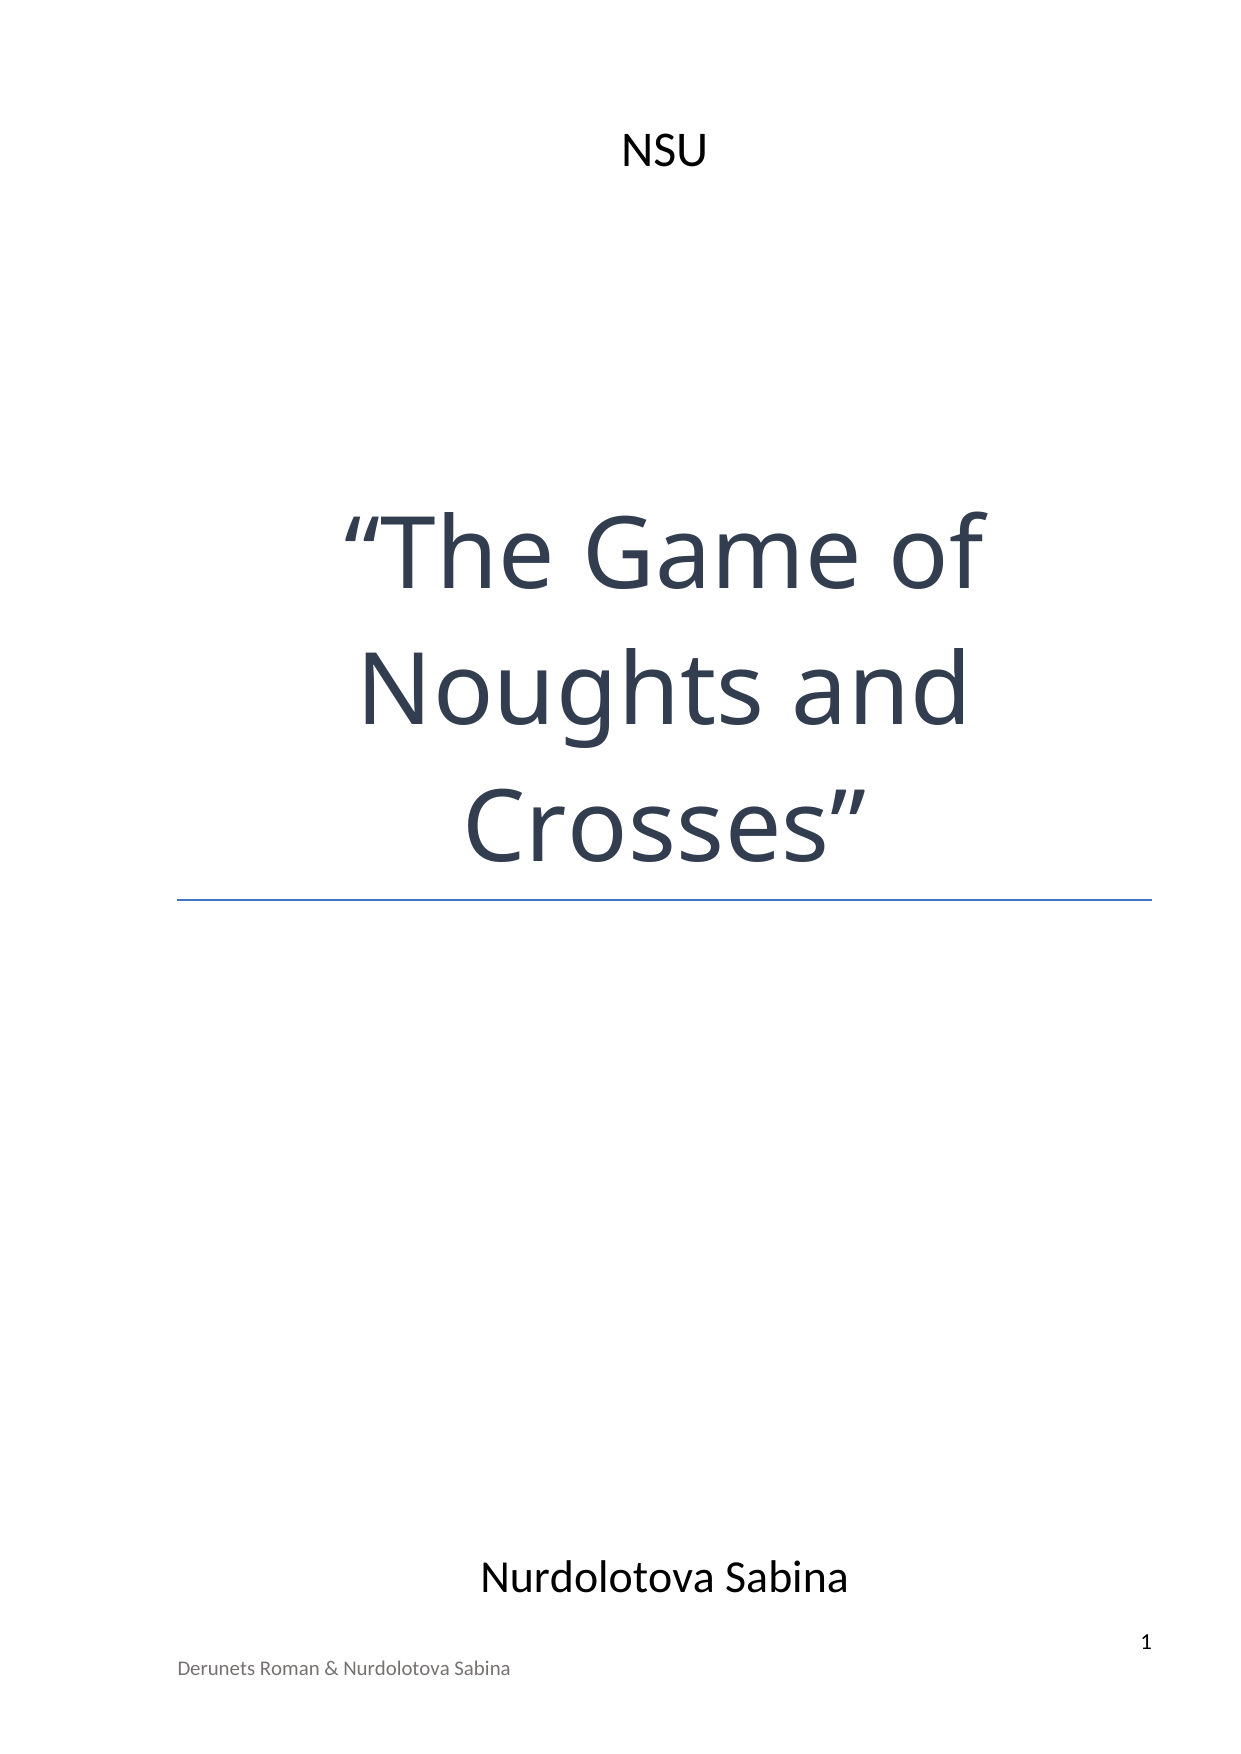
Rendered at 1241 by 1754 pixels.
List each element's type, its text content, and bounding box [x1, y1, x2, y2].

text Nurdolotova Sabina [177, 1548, 1152, 1604]
title “The Game of Noughts and Crosses” [177, 482, 1152, 899]
text NSU [177, 118, 1152, 179]
